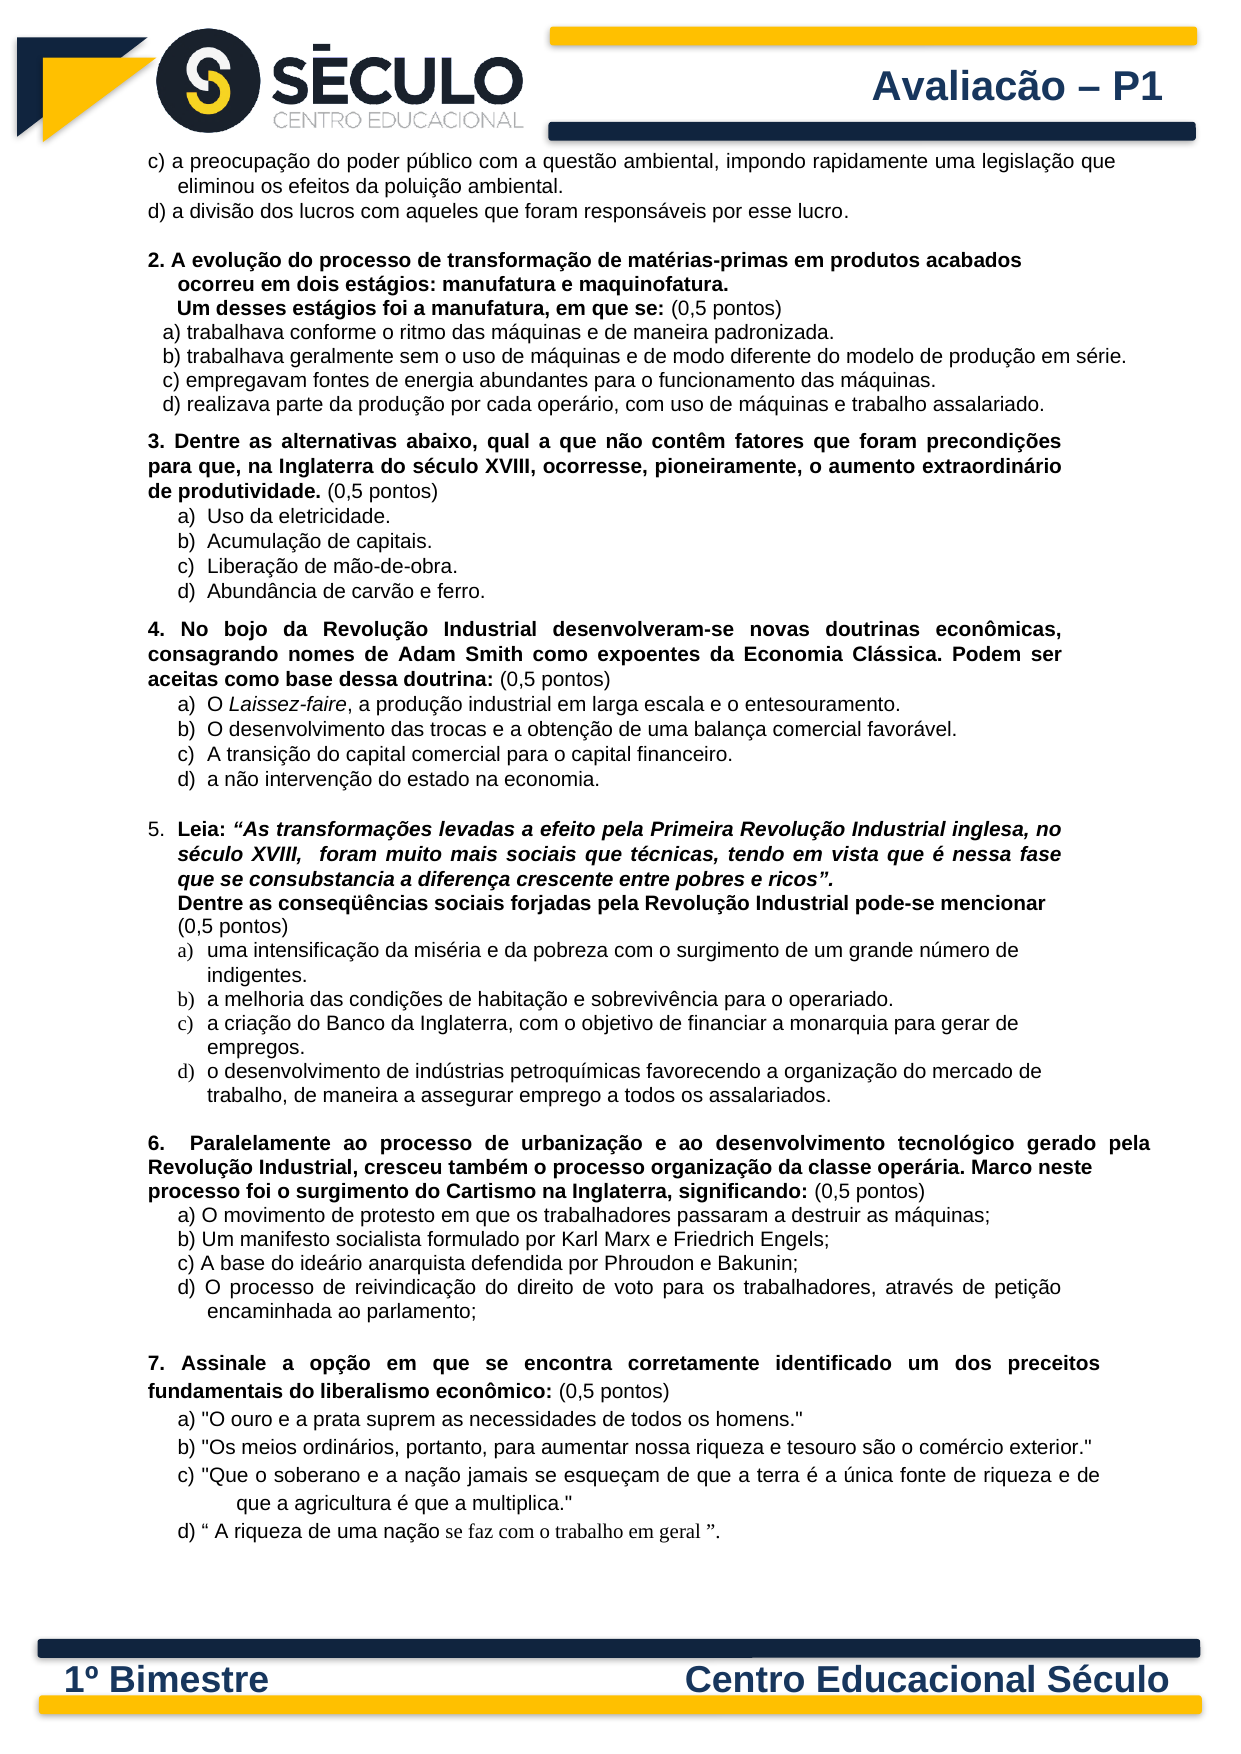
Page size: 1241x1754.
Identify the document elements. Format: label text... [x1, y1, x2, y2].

list Leia: “As transformações levadas a efeito pela Primeira Revolução Industrial inglesa, no século XVIII, foram muito mais sociais que técnicas, tendo em vista que é nessa fase que se consubstancia a diferença crescente entre pobres e ricos”. [148, 815, 1063, 890]
list a) O movimento de protesto em que os trabalhadores passaram a destruir as máquinas; [177, 1203, 1063, 1227]
text 2. A evolução do processo de transformação de matérias-primas em produtos acabados ocorreu em dois estágios: manufatura e maquinofatura. [148, 248, 1063, 296]
text c) a preocupação do poder público com a questão ambiental, impondo rapidamente uma legislação que eliminou os efeitos da poluição ambiental. [148, 148, 1117, 198]
list Uso da eletricidade. [177, 503, 1063, 528]
list a melhoria das condições de habitação e sobrevivência para o operariado. [177, 986, 1063, 1011]
list O desenvolvimento das trocas e a obtenção de uma balança comercial favorável. [177, 715, 1063, 740]
text Um desses estágios foi a manufatura, em que se: (0,5 pontos) [148, 296, 1063, 319]
text 3. Dentre as alternativas abaixo, qual a que não contêm fatores que foram precondições para que, na Inglaterra do século XVIII, ocorresse, pioneiramente, o aumento extraordinário de produtividade. (0,5 pontos) [148, 428, 1063, 503]
list o desenvolvimento de indústrias petroquímicas favorecendo a organização do mercado de trabalho, de maneira a assegurar emprego a todos os assalariados. [177, 1059, 1063, 1107]
list processo foi o surgimento do Cartismo na Inglaterra, significando: (0,5 pontos) [148, 1179, 1063, 1203]
text c) "Que o soberano e a nação jamais se esqueçam de que a terra é a única fonte de riqueza e de que a agricultura é que a multiplica." [177, 1459, 1102, 1515]
list a não intervenção do estado na economia. [177, 765, 1063, 790]
list O Laissez-faire, a produção industrial em larga escala e o entesouramento. [177, 690, 1063, 715]
text b) trabalhava geralmente sem o uso de máquinas e de modo diferente do modelo de produção em série. [162, 343, 1132, 367]
text c) empregavam fontes de energia abundantes para o funcionamento das máquinas. [162, 367, 1063, 391]
list Liberação de mão-de-obra. [177, 553, 1063, 578]
text d) realizava parte da produção por cada operário, com uso de máquinas e trabalho assalariado. [162, 391, 1063, 415]
list Abundância de carvão e ferro. [177, 578, 1063, 603]
list 6. Paralelamente ao processo de urbanização e ao desenvolvimento tecnológico gerado pela Revolução Industrial, cresceu também o processo organização da classe operária. Marco neste [148, 1131, 1152, 1179]
list Acumulação de capitais. [177, 528, 1063, 553]
text a) "O ouro e a prata suprem as necessidades de todos os homens." [177, 1403, 1122, 1431]
list uma intensificação da miséria e da pobreza com o surgimento de um grande número de indigentes. [177, 938, 1063, 986]
text d) a divisão dos lucros com aqueles que foram responsáveis por esse lucro. [148, 198, 1117, 223]
picture [156, 28, 524, 133]
list b) Um manifesto socialista formulado por Karl Marx e Friedrich Engels; [177, 1227, 1063, 1251]
text 4. No bojo da Revolução Industrial desenvolveram-se novas doutrinas econômicas, consagrando nomes de Adam Smith como expoentes da Economia Clássica. Podem ser aceitas como base dessa doutrina: (0,5 pontos) [148, 615, 1063, 690]
list d) O processo de reivindicação do direito de voto para os trabalhadores, através de petição encaminhada ao parlamento; [177, 1274, 1063, 1322]
text a) trabalhava conforme o ritmo das máquinas e de maneira padronizada. [162, 319, 1063, 343]
list c) A base do ideário anarquista defendida por Phroudon e Bakunin; [177, 1251, 1063, 1274]
list A transição do capital comercial para o capital financeiro. [177, 740, 1063, 765]
text Dentre as conseqüências sociais forjadas pela Revolução Industrial pode-se mencionar (0,5 pontos) [177, 890, 1063, 938]
list a criação do Banco da Inglaterra, com o objetivo de financiar a monarquia para gerar de empregos. [177, 1011, 1063, 1059]
text d) “ A riqueza de uma nação se faz com o trabalho em geral ”. [177, 1515, 1102, 1543]
text b) "Os meios ordinários, portanto, para aumentar nossa riqueza e tesouro são o comércio exterior." [177, 1431, 1122, 1459]
text 7. Assinale a opção em que se encontra corretamente identificado um dos preceitos fundamentais do liberalismo econômico: (0,5 pontos) [148, 1346, 1102, 1403]
